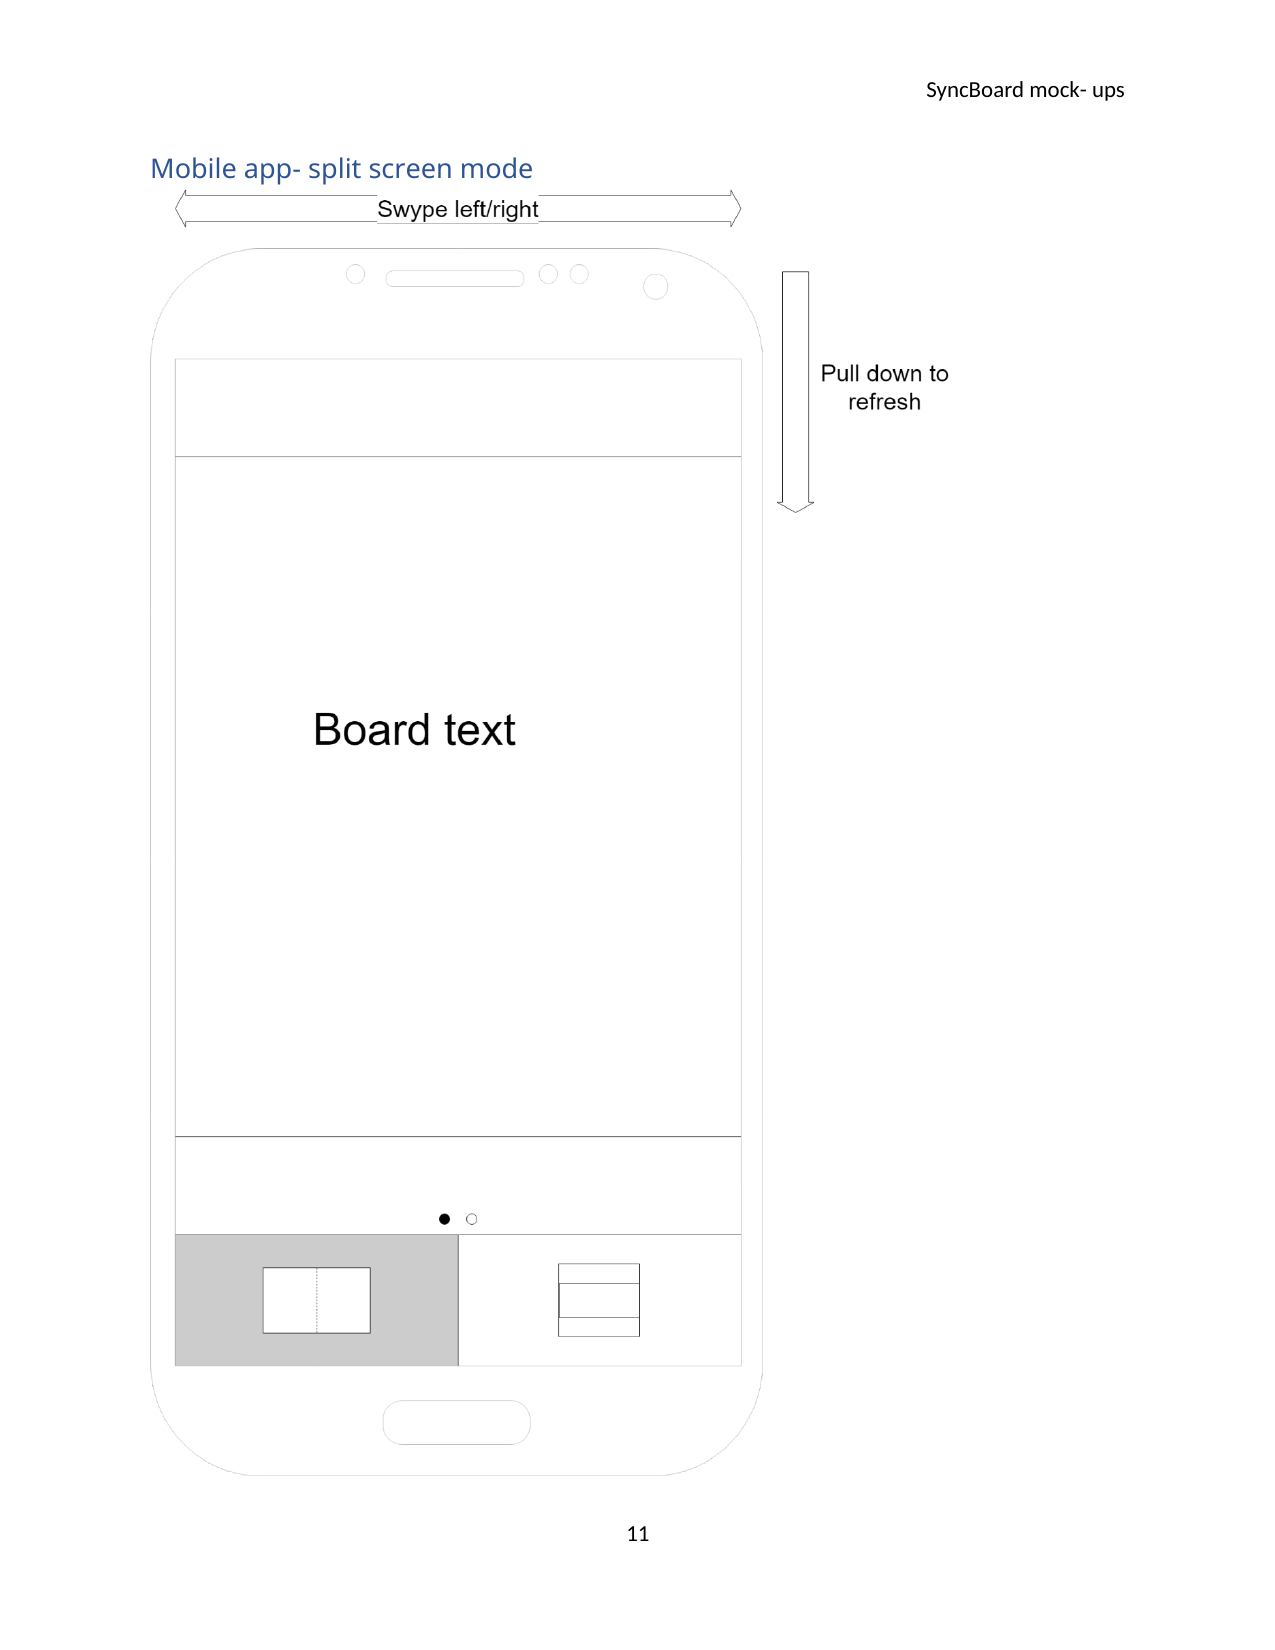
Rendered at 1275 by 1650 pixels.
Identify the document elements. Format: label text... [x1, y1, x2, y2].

subtitle Mobile app- split screen mode [150, 150, 1125, 187]
picture [150, 189, 957, 1476]
